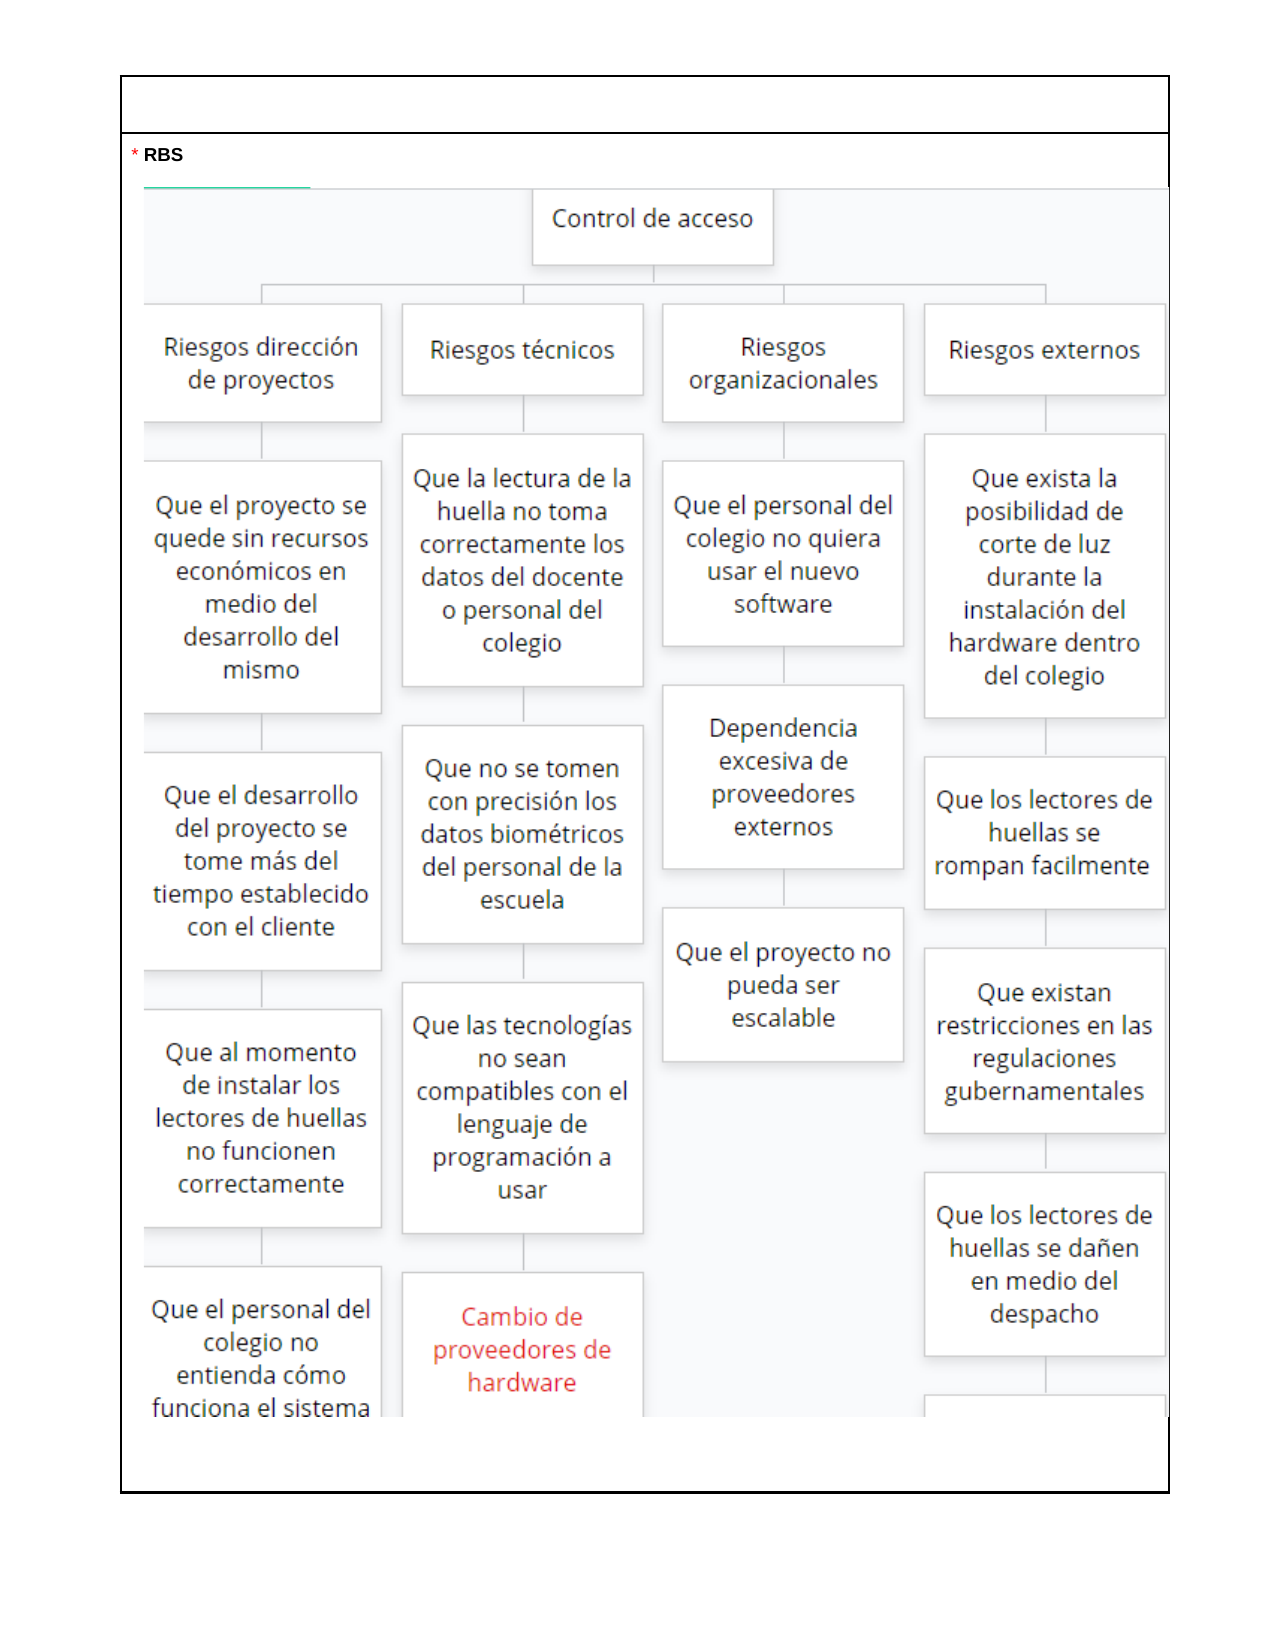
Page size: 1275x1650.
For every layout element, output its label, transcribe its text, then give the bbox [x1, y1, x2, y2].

picture [143, 187, 1170, 1417]
table_cell * RBS [122, 134, 1168, 1491]
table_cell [122, 77, 1168, 132]
